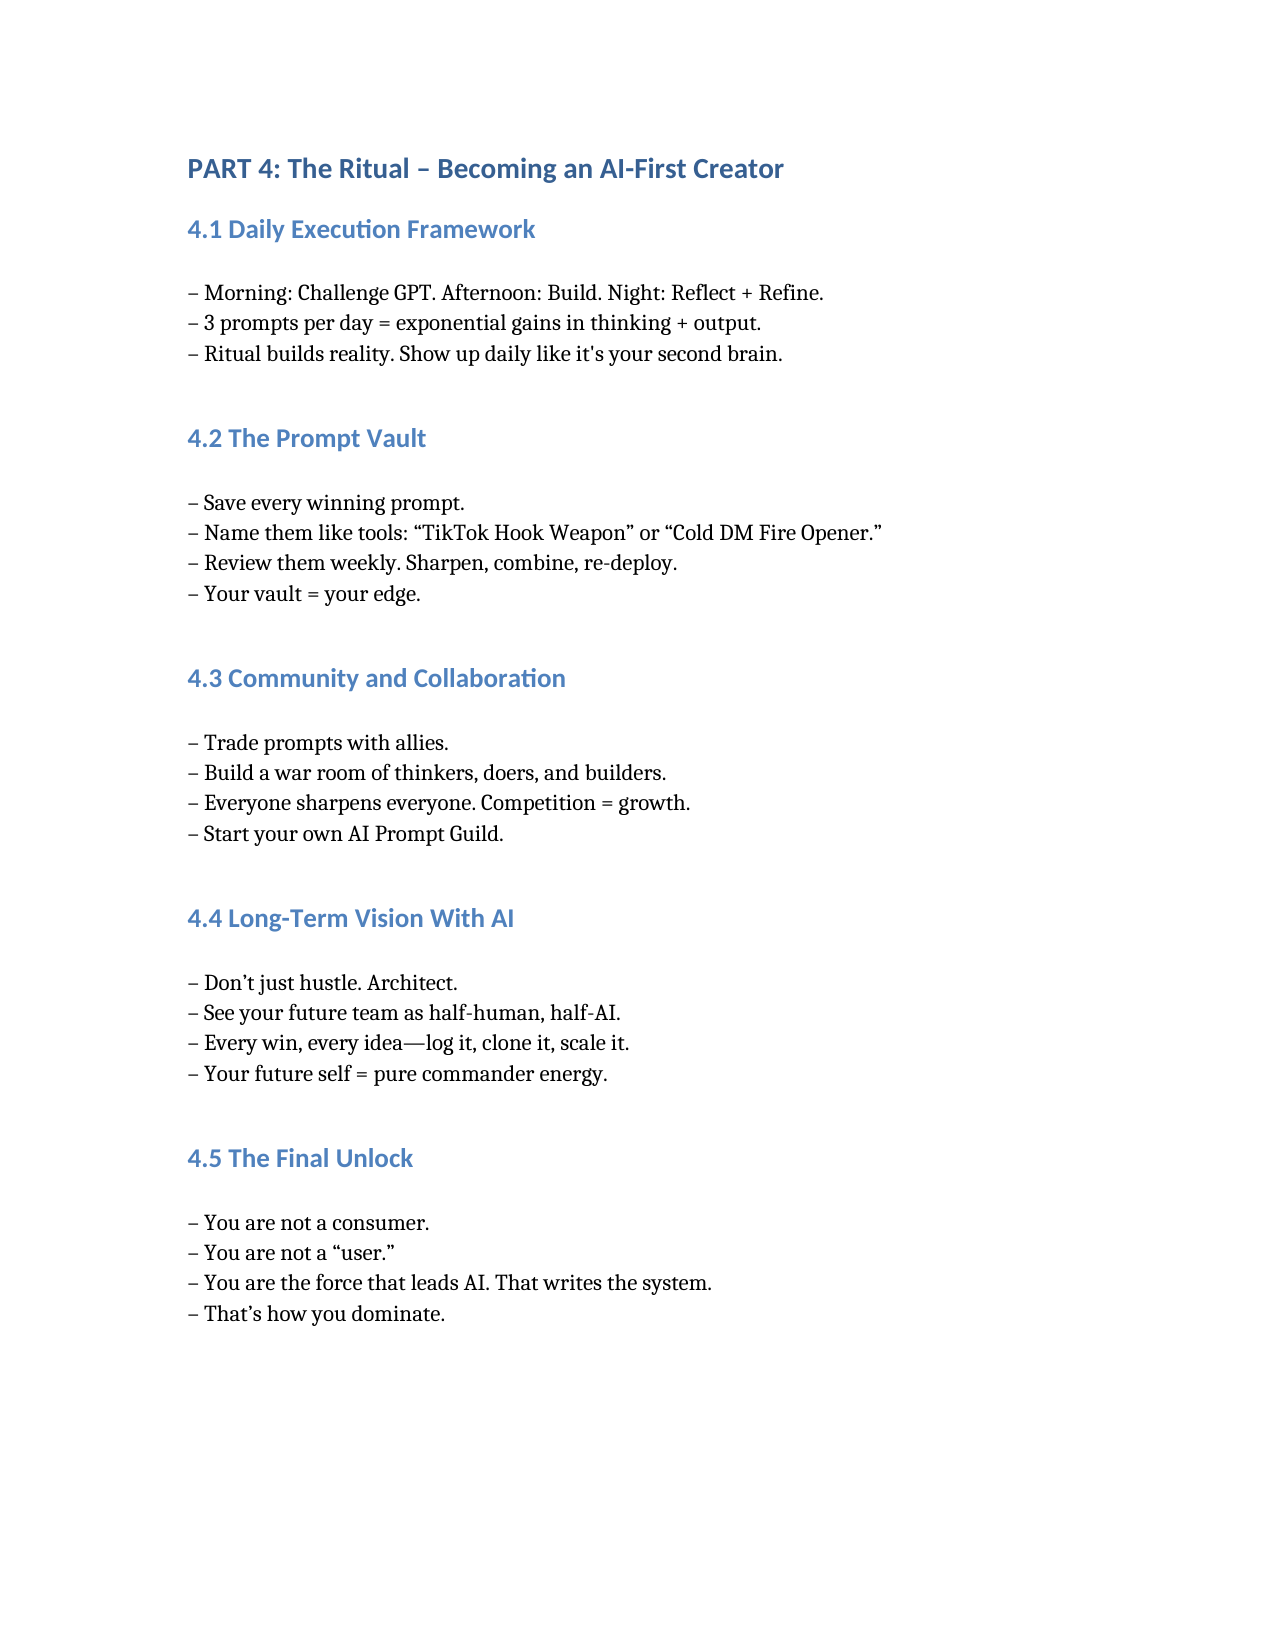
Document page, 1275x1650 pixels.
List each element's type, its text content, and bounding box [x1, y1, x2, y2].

subtitle 4.1 Daily Execution Framework [187, 212, 1087, 245]
subtitle 4.4 Long-Term Vision With AI [187, 902, 1087, 934]
text – Morning: Challenge GPT. Afternoon: Build. Night: Reflect + Refine. – 3 prompts per day = exponential gains in thinking + output. – Ritual builds reality. Show up daily like it's your second brain. [187, 250, 1087, 397]
text – Save every winning prompt. – Name them like tools: “TikTok Hook Weapon” or “Cold DM Fire Opener.” – Review them weekly. Sharpen, combine, re-deploy. – Your vault = your edge. [187, 459, 1087, 637]
subtitle 4.3 Community and Collaboration [187, 662, 1087, 694]
text – You are not a consumer. – You are not a “user.” – You are the force that leads AI. That writes the system. – That’s how you dominate. [187, 1179, 1087, 1357]
subtitle 4.5 The Final Unlock [187, 1142, 1087, 1174]
text – Trade prompts with allies. – Build a war room of thinkers, doers, and builders. – Everyone sharpens everyone. Competition = growth. – Start your own AI Prompt Guild. [187, 699, 1087, 877]
text – Don’t just hustle. Architect. – See your future team as half-human, half-AI. – Every win, every idea—log it, clone it, scale it. – Your future self = pure commander energy. [187, 939, 1087, 1117]
subtitle 4.2 The Prompt Vault [187, 422, 1087, 454]
subtitle PART 4: The Ritual – Becoming an AI-First Creator [187, 150, 1087, 186]
